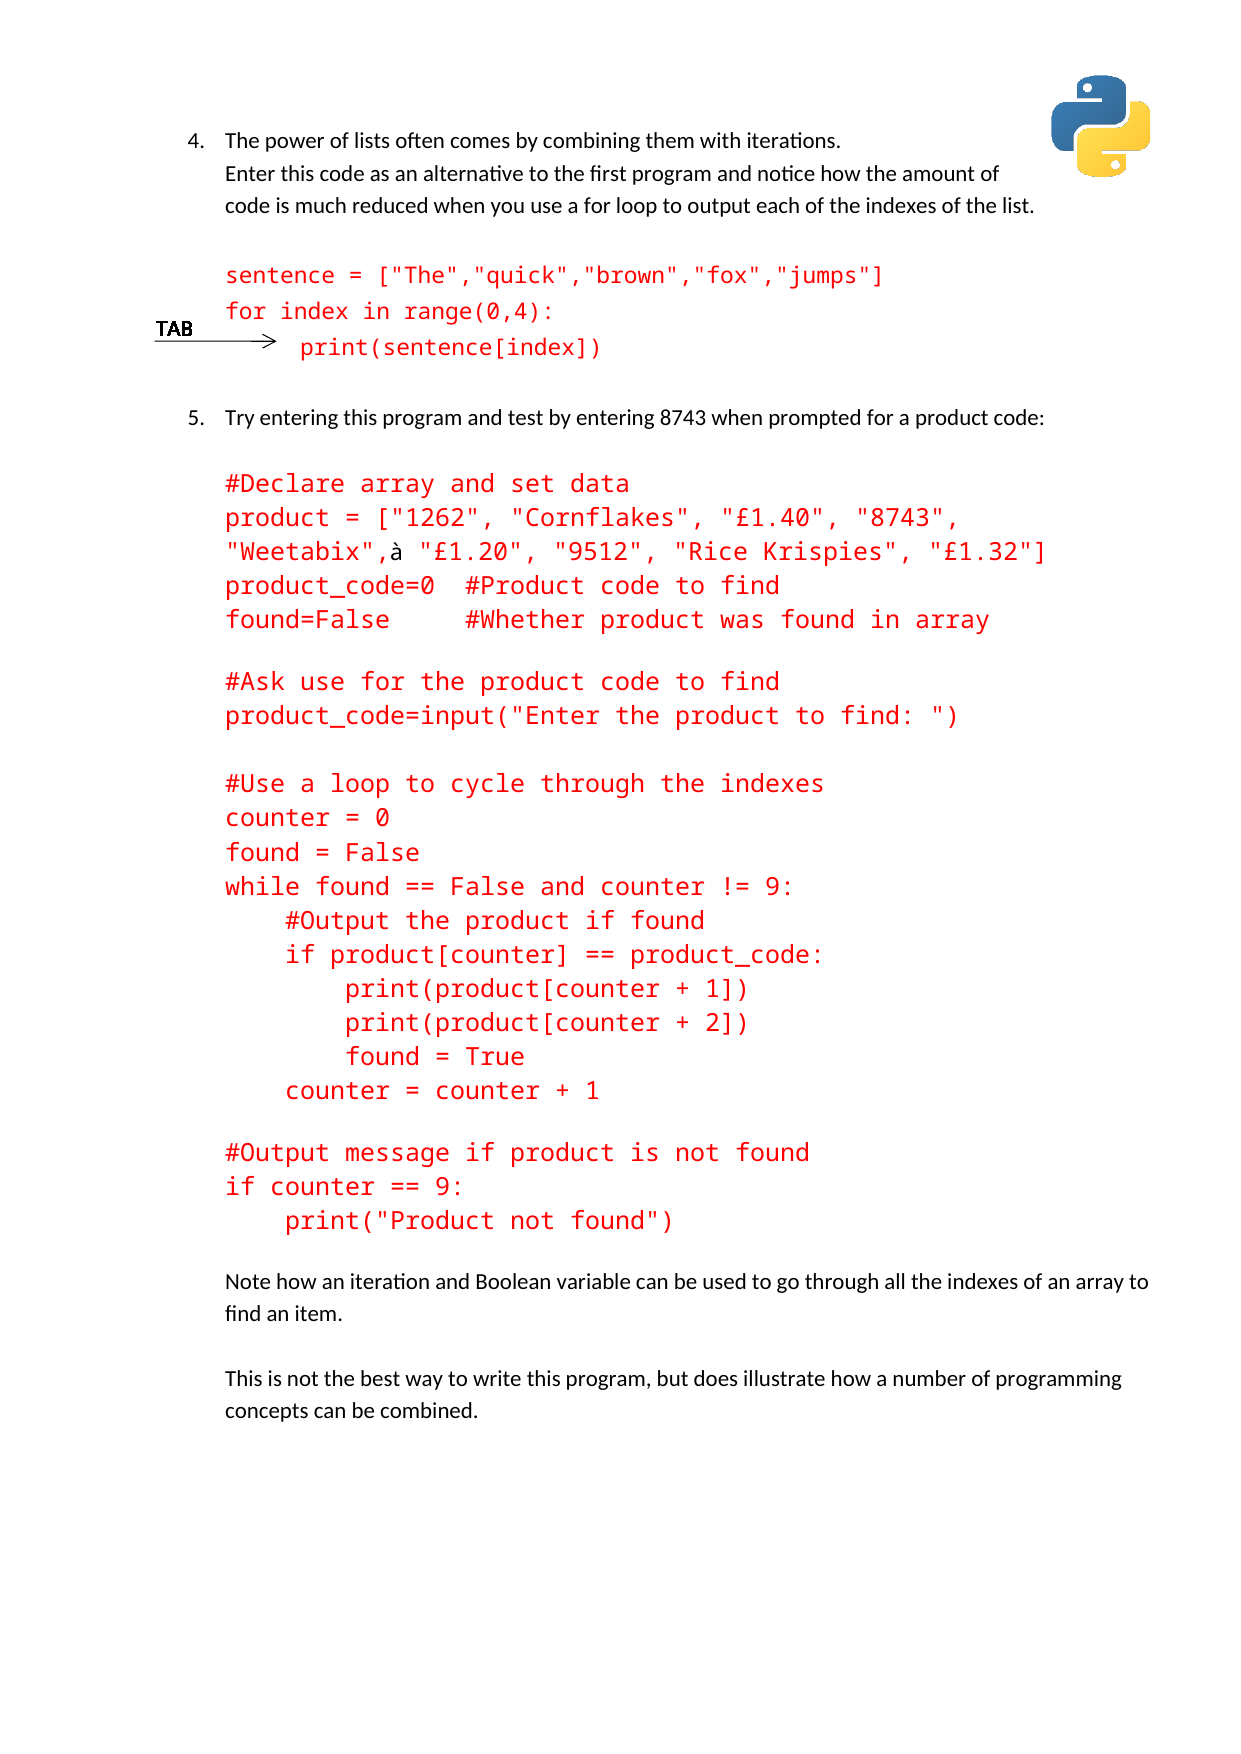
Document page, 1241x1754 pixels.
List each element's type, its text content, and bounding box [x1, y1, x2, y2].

list found = True [225, 1038, 1152, 1073]
list #Use a loop to cycle through the indexes [225, 766, 1152, 800]
list if product[counter] == product_code: [225, 936, 1152, 970]
list counter = counter + 1 [225, 1073, 1152, 1107]
list #Declare array and set data [225, 466, 1152, 499]
list #Output the product if found [225, 902, 1152, 936]
list sentence = ["The","quick","brown","fox","jumps"] [225, 223, 1152, 290]
list Try entering this program and test by entering 8743 when prompted for a product code: [187, 403, 1152, 431]
list counter = 0 [225, 800, 1152, 834]
list #Output message if product is not found [225, 1135, 1152, 1169]
list print(product[counter + 2]) [225, 1004, 1152, 1038]
list print("Product not found") [225, 1203, 1152, 1237]
list if counter == 9: [225, 1169, 1152, 1203]
list #Ask use for the product code to find [225, 664, 1152, 698]
list found = False [225, 834, 1152, 868]
list for index in range(0,4): [225, 295, 1152, 326]
list while found == False and counter != 9: [225, 868, 1152, 902]
list print(product[counter + 1]) [225, 970, 1152, 1004]
list Note how an iteration and Boolean variable can be used to go through all the indexes of an array to find an item. [225, 1267, 1152, 1328]
list found=False #Whether product was found in array [225, 602, 1152, 636]
list product_code=0 #Product code to find [225, 568, 1152, 602]
list product = ["1262", "Cornflakes", "£1.40", "8743", "Weetabix",à "£1.20", "9512", "Rice Krispies", "£1.32"] [225, 499, 1152, 568]
list This is not the best way to write this program, but does illustrate how a number of programming concepts can be combined. [225, 1364, 1152, 1424]
list product_code=input("Enter the product to find: ") [225, 698, 1152, 732]
list print(sentence[index]) [225, 331, 1152, 362]
list The power of lists often comes by combining them with iterations. Enter this code as an alternative to the first program and notice how the amount of code is much reduced when you use a for loop to output each of the indexes of the list. [187, 127, 1152, 219]
picture [1050, 75, 1150, 175]
